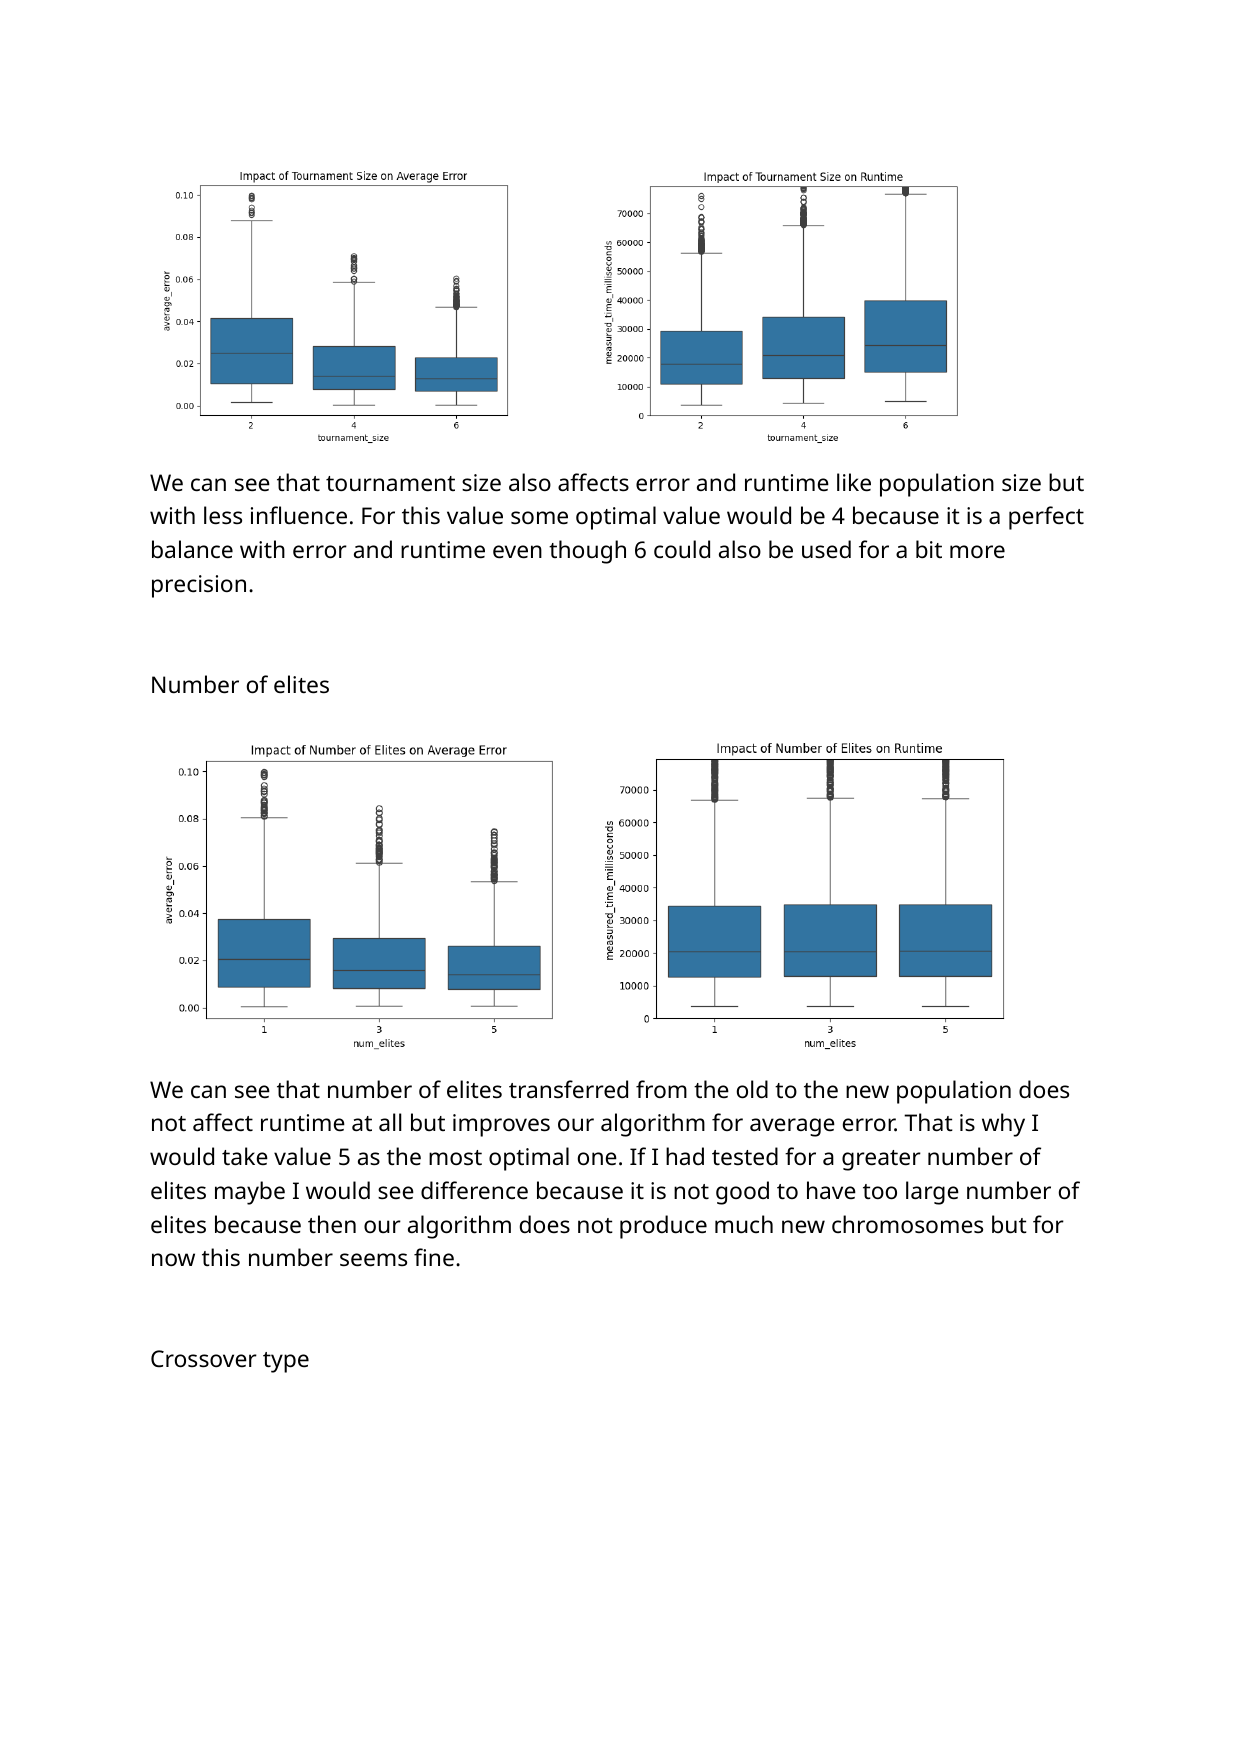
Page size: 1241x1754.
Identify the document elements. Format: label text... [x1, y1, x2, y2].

text Crossover type [150, 1343, 1090, 1374]
text We can see that tournament size also affects error and runtime like population size but with less influence. For this value some optimal value would be 4 because it is a perfect balance with error and runtime even though 6 could also be used for a bit more precision. [150, 466, 1090, 599]
picture [600, 718, 1048, 1055]
picture [150, 150, 547, 448]
picture [600, 151, 996, 448]
text We can see that number of elites transferred from the old to the new population does not affect runtime at all but improves our algorithm for average error. That is why I would take value 5 as the most optimal one. If I had tested for a greater number of elites maybe I would see difference because it is not good to have too large number of elites because then our algorithm does not produce much new chromosomes but for now this number seems fine. [150, 1073, 1090, 1273]
picture [150, 720, 596, 1055]
text Number of elites [150, 668, 1090, 700]
